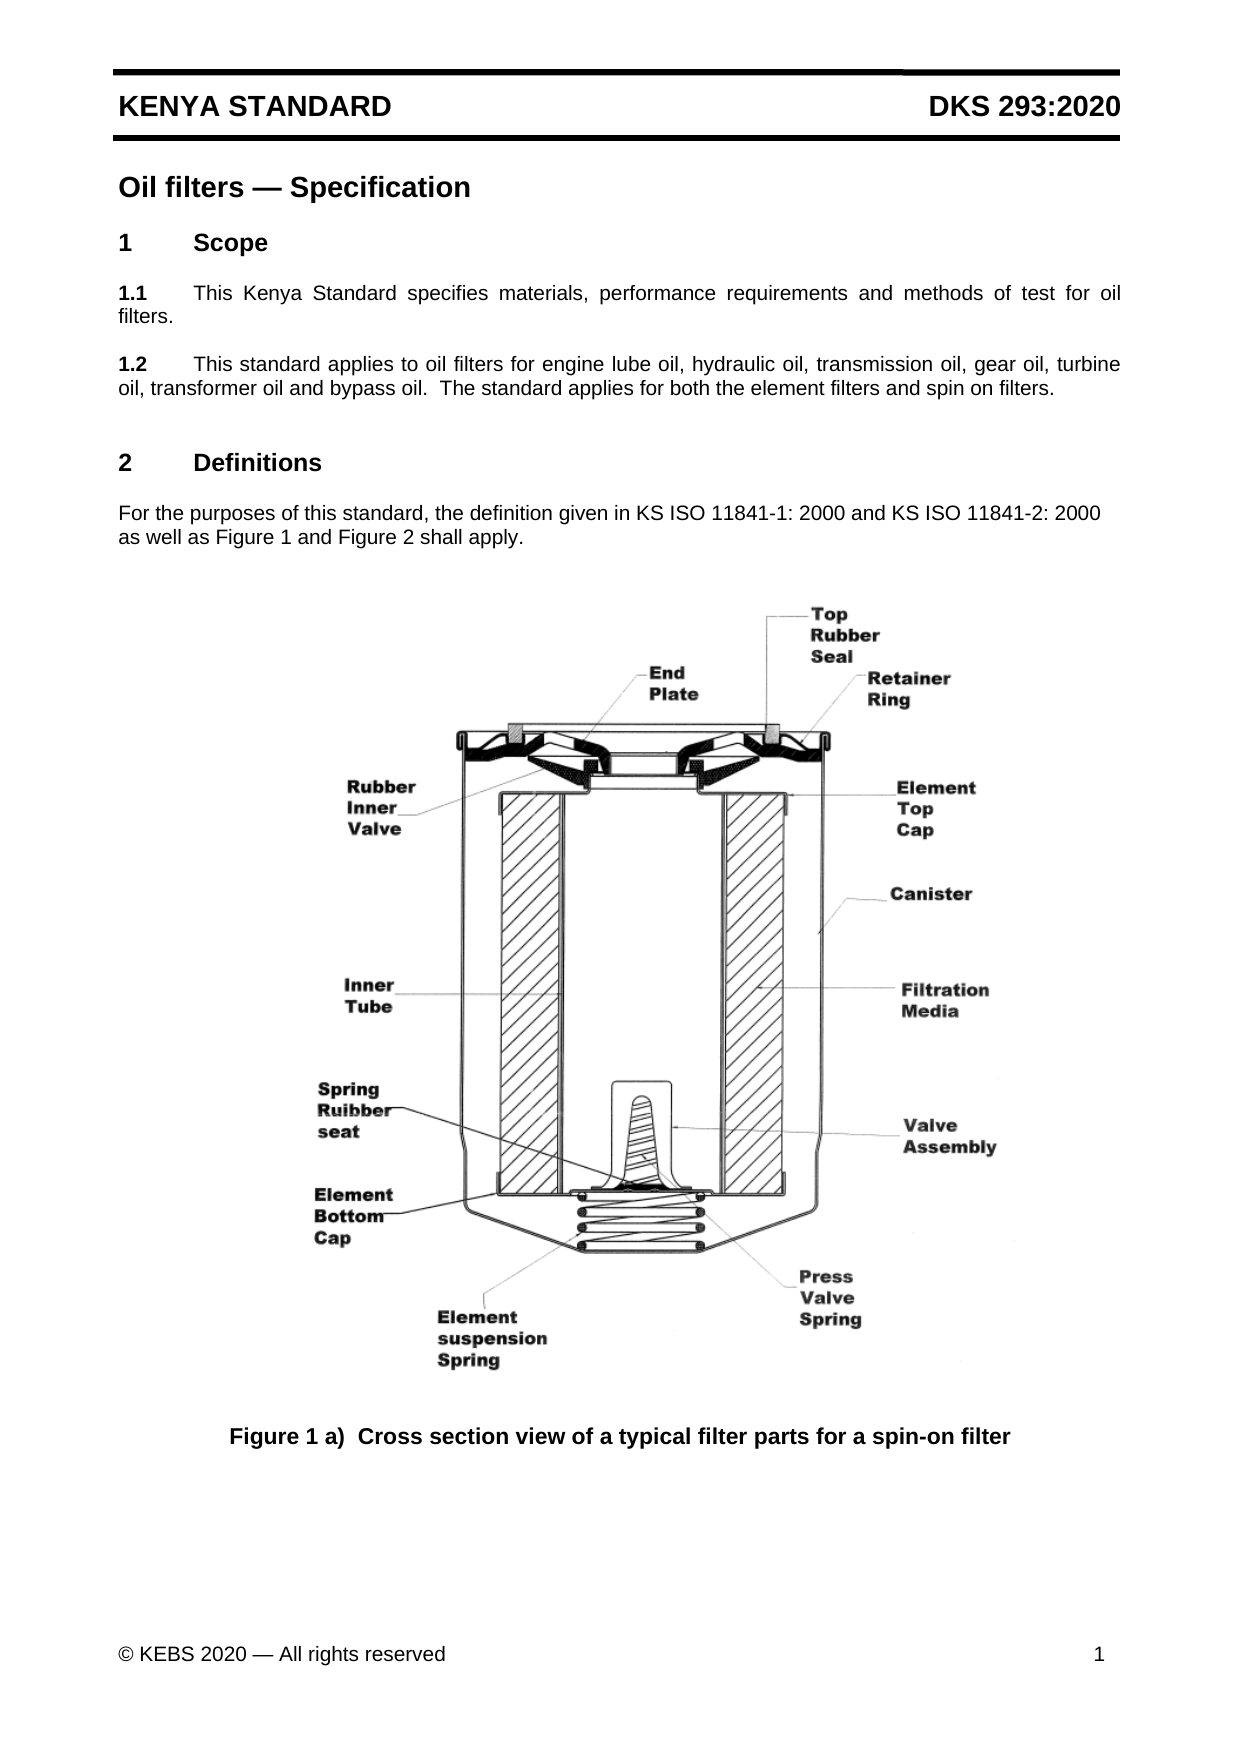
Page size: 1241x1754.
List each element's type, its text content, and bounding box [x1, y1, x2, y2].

list This Kenya Standard specifies materials, performance requirements and methods of test for oil filters. [118, 280, 1122, 328]
list This standard applies to oil filters for engine lube oil, hydraulic oil, transmission oil, gear oil, turbine oil, transformer oil and bypass oil. The standard applies for both the element filters and spin on filters. [118, 352, 1122, 400]
text Oil filters — Specification [118, 170, 1122, 204]
text Figure 1 a) Cross section view of a typical filter parts for a spin-on filter [118, 1423, 1122, 1449]
subtitle Definitions [118, 448, 1122, 477]
text 1 Scope [118, 228, 1122, 256]
text For the purposes of this standard, the definition given in KS ISO 11841-1: 2000 and KS ISO 11841-2: 2000 as well as Figure 1 and Figure 2 shall apply. [118, 501, 1122, 549]
picture [300, 596, 1015, 1375]
